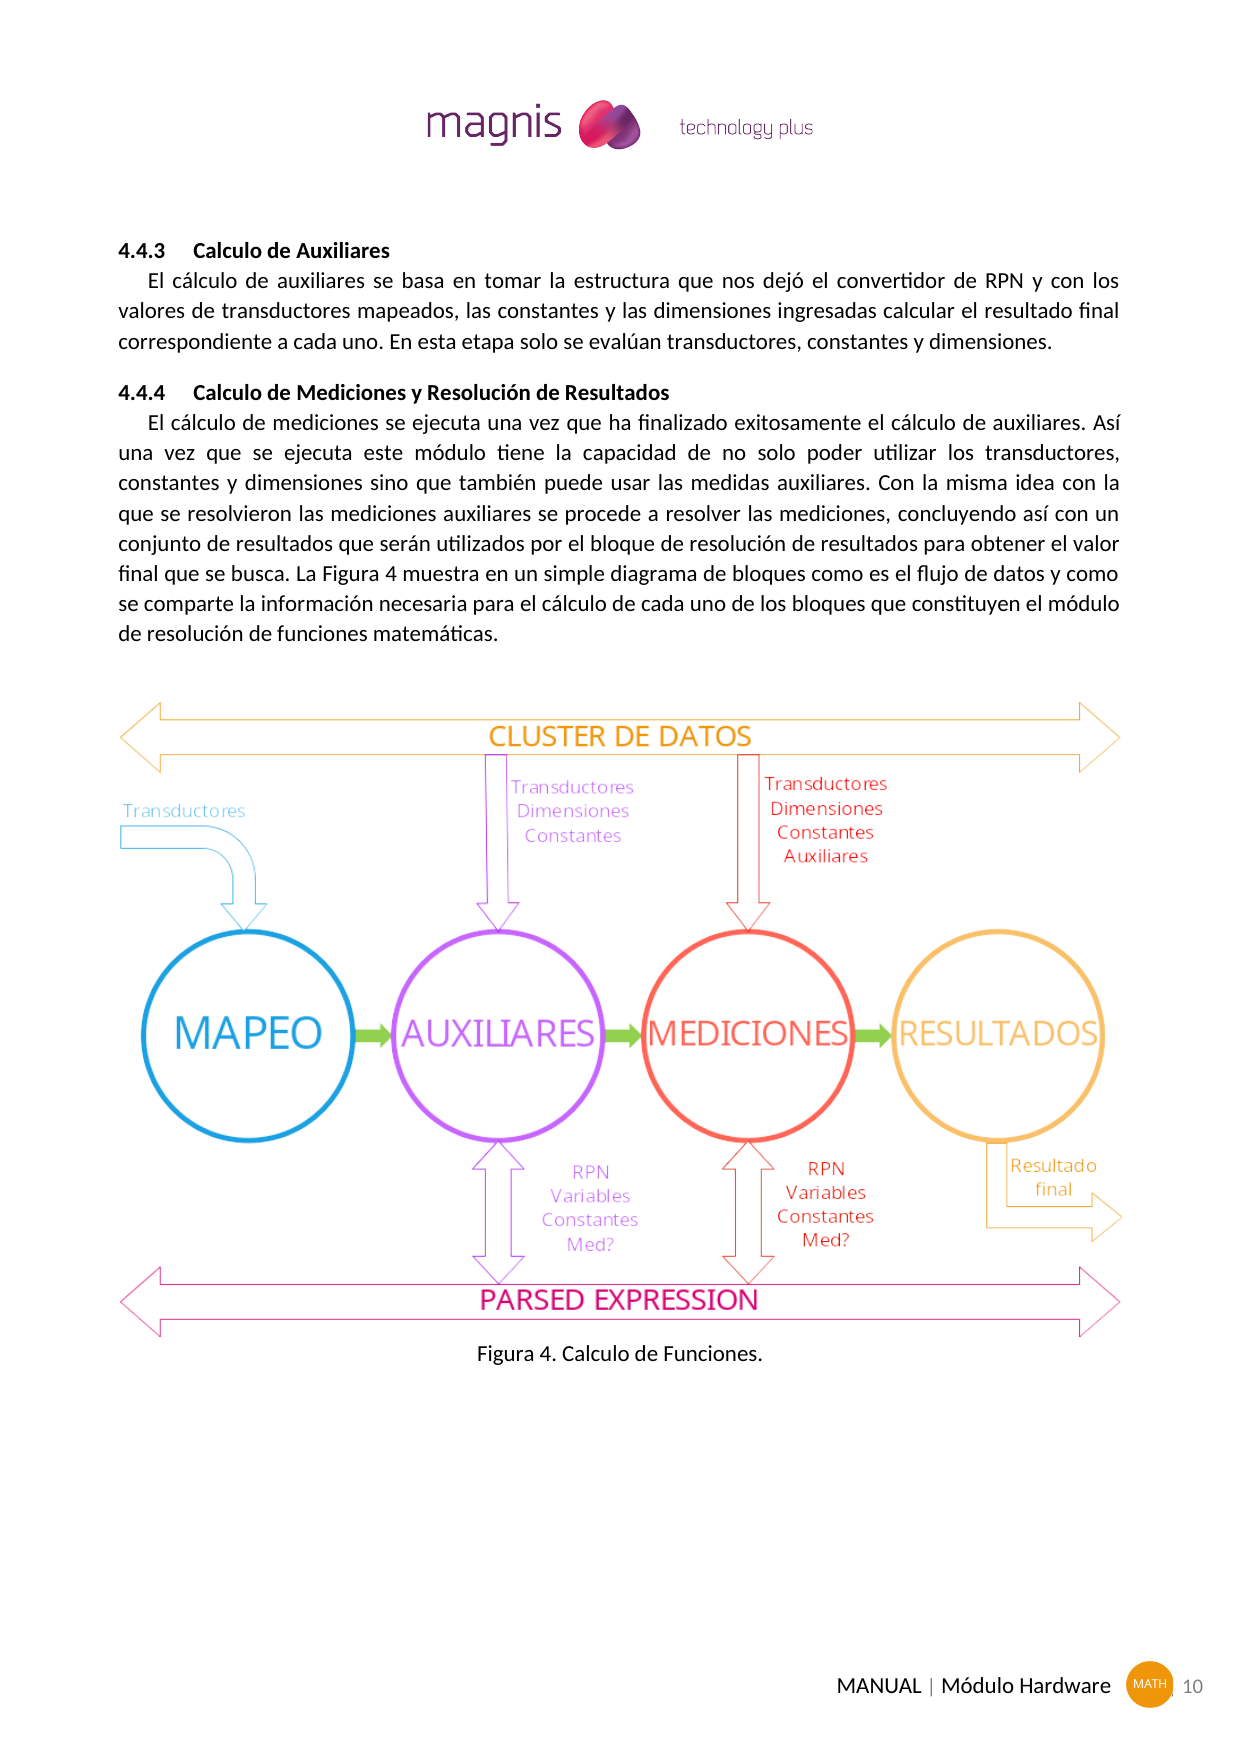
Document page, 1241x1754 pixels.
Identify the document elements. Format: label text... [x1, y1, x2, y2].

text El cálculo de auxiliares se basa en tomar la estructura que nos dejó el convertidor de RPN y con los valores de transductores mapeados, las constantes y las dimensiones ingresadas calcular el resultado final correspondiente a cada uno. En esta etapa solo se evalúan transductores, constantes y dimensiones. [118, 266, 1122, 355]
text El cálculo de mediciones se ejecuta una vez que ha finalizado exitosamente el cálculo de auxiliares. Así una vez que se ejecuta este módulo tiene la capacidad de no solo poder utilizar los transductores, constantes y dimensiones sino que también puede usar las medidas auxiliares. Con la misma idea con la que se resolvieron las mediciones auxiliares se procede a resolver las mediciones, concluyendo así con un conjunto de resultados que serán utilizados por el bloque de resolución de resultados para obtener el valor final que se busca. La Figura 4 muestra en un simple diagrama de bloques como es el flujo de datos y como se comparte la información necesaria para el cálculo de cada uno de los bloques que constituyen el módulo de resolución de funciones matemáticas. [118, 408, 1122, 648]
subtitle Calculo de Auxiliares [118, 236, 1122, 264]
text Figura 4. Calculo de Funciones. [118, 701, 1122, 1367]
subtitle Calculo de Mediciones y Resolución de Resultados [118, 378, 1122, 406]
picture [427, 59, 813, 191]
